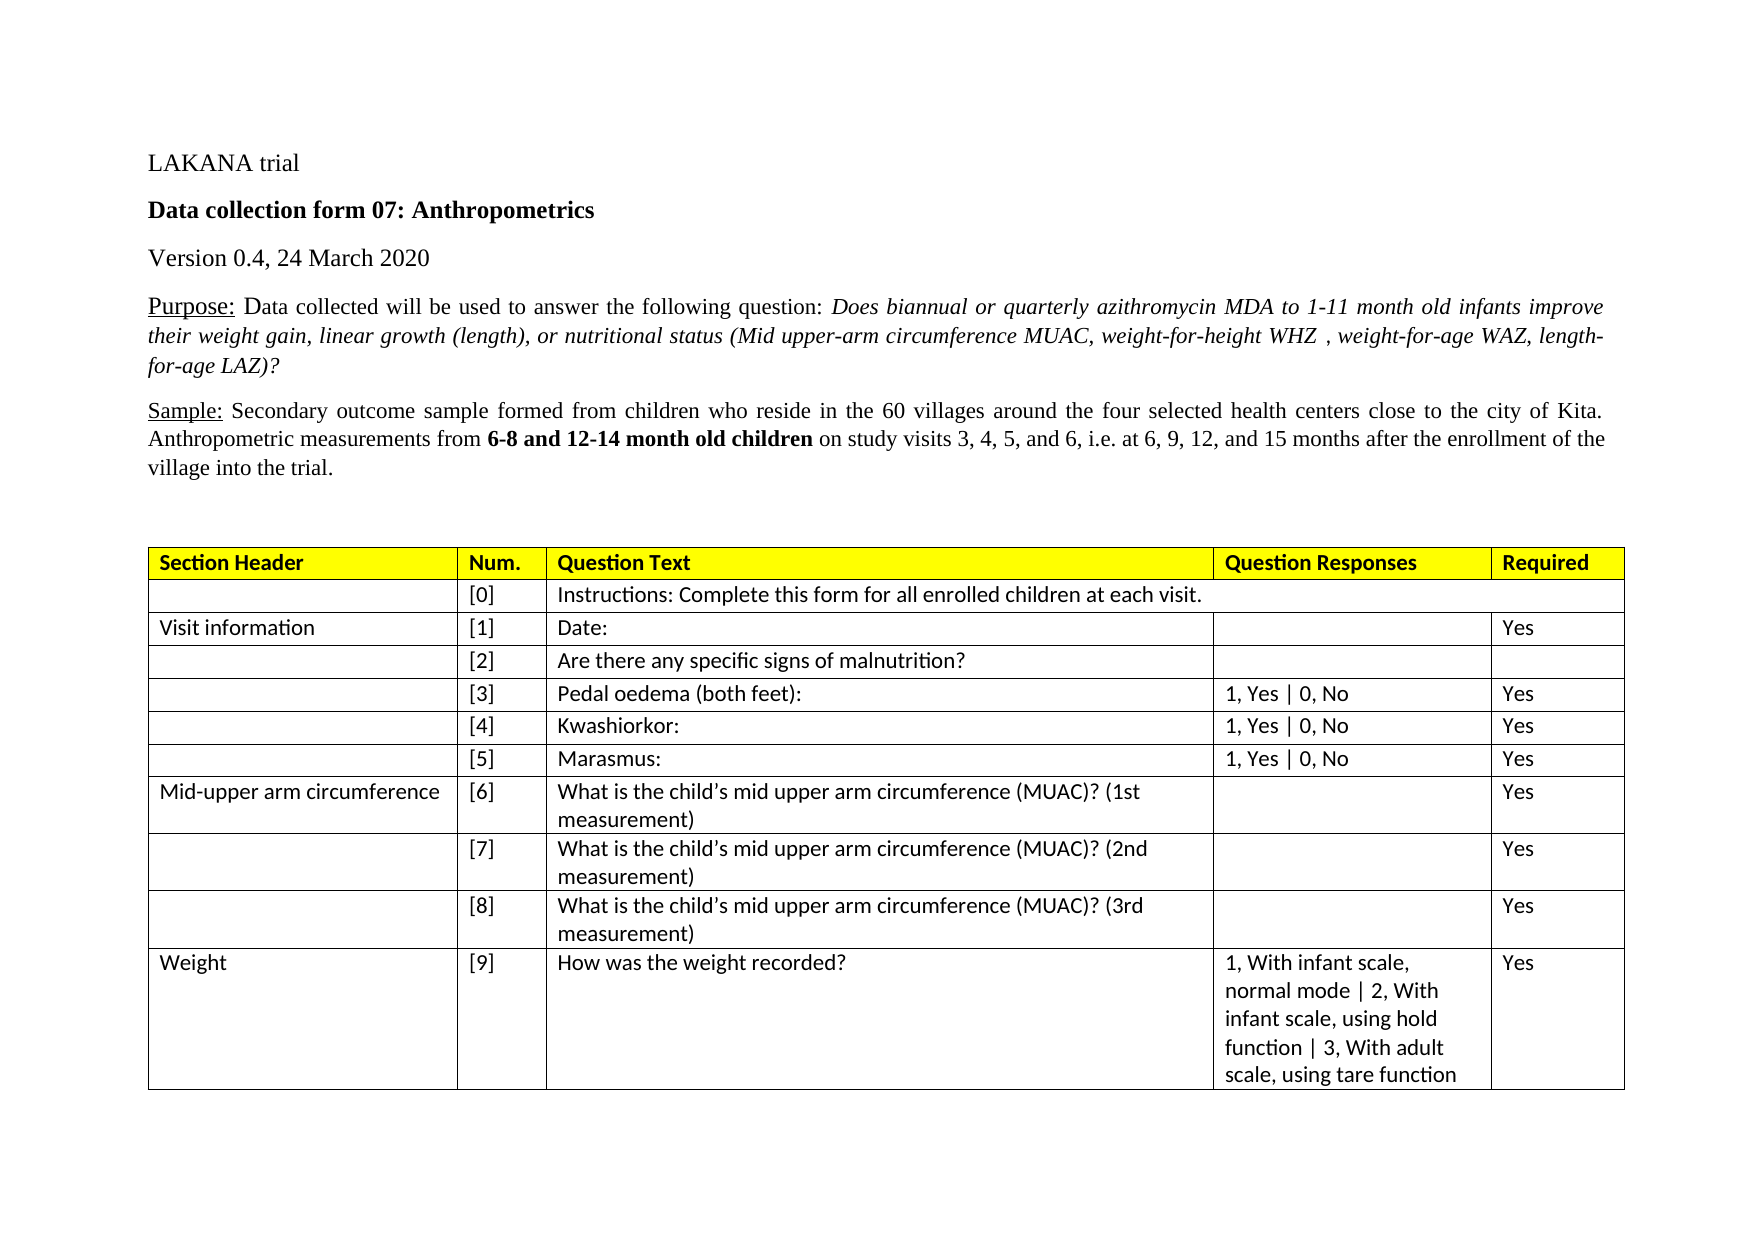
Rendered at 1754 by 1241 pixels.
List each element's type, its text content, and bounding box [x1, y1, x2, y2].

table_cell [1214, 834, 1491, 890]
table_cell [4] [458, 712, 546, 743]
table_cell Are there any specific signs of malnutrition? [547, 646, 1213, 678]
table_cell [1214, 646, 1491, 678]
table_cell [0] [458, 580, 546, 612]
table_cell Kwashiorkor: [547, 712, 1213, 743]
text LAKANA trial [148, 148, 1606, 176]
table_cell Yes [1492, 777, 1624, 833]
table_cell [6] [458, 777, 546, 833]
table_cell 1, With infant scale, normal mode | 2, With infant scale, using hold function | 3, With adult scale, using tare function [1214, 949, 1491, 1089]
table_cell Mid-upper arm circumference [149, 777, 457, 833]
table_cell Yes [1492, 949, 1624, 1089]
text Version 0.4, 24 March 2020 [148, 243, 1606, 272]
table_cell Yes [1492, 891, 1624, 947]
table_cell [149, 580, 457, 612]
table_cell Date: [547, 613, 1213, 645]
table_cell [8] [458, 891, 546, 947]
table_cell Yes [1492, 745, 1624, 776]
table_header Question Responses [1214, 548, 1491, 579]
text Sample: Secondary outcome sample formed from children who reside in the 60 villages around the four selected health centers close to the city of Kita. Anthropometric measurements from 6-8 and 12-14 month old children on study visits 3, 4, 5, and 6, i.e. at 6, 9, 12, and 15 months after the enrollment of the village into the trial. [148, 397, 1606, 480]
table_header Section Header [149, 548, 457, 579]
table_cell [3] [458, 679, 546, 711]
table_cell Yes [1492, 613, 1624, 645]
table_cell 1, Yes | 0, No [1214, 745, 1491, 776]
table_cell Yes [1492, 712, 1624, 743]
table_cell [1214, 891, 1491, 947]
table_cell [1214, 613, 1491, 645]
table_cell [5] [458, 745, 546, 776]
table_cell What is the child’s mid upper arm circumference (MUAC)? (2nd measurement) [547, 834, 1213, 890]
table_cell [9] [458, 949, 546, 1089]
table_cell [149, 679, 457, 711]
table_cell Yes [1492, 834, 1624, 890]
table_cell [2] [458, 646, 546, 678]
table_cell Visit information [149, 613, 457, 645]
table_cell [1] [458, 613, 546, 645]
table_cell What is the child’s mid upper arm circumference (MUAC)? (3rd measurement) [547, 891, 1213, 947]
table_cell How was the weight recorded? [547, 949, 1213, 1089]
table_cell [149, 834, 457, 890]
table_cell Yes [1492, 679, 1624, 711]
table_cell [149, 646, 457, 678]
table_cell 1, Yes | 0, No [1214, 679, 1491, 711]
table_cell What is the child’s mid upper arm circumference (MUAC)? (1st measurement) [547, 777, 1213, 833]
table_cell [149, 745, 457, 776]
table_cell [1214, 777, 1491, 833]
table_header Required [1492, 548, 1624, 579]
table_cell 1, Yes | 0, No [1214, 712, 1491, 743]
table_cell [149, 891, 457, 947]
table_cell [149, 712, 457, 743]
table_cell [1492, 646, 1624, 678]
table_cell Instructions: Complete this form for all enrolled children at each visit. [547, 580, 1624, 612]
table_cell Weight [149, 949, 457, 1089]
text Purpose: Data collected will be used to answer the following question: Does biannual or quarterly azithromycin MDA to 1-11 month old infants improve their weight gain, linear growth (length), or nutritional status (Mid upper-arm circumference MUAC, weight-for-height WHZ , weight-for-age WAZ, length-for-age LAZ)? [148, 291, 1606, 378]
text Data collection form 07: Anthropometrics [148, 195, 1606, 224]
table_cell Marasmus: [547, 745, 1213, 776]
table_header Num. [458, 548, 546, 579]
table_cell [7] [458, 834, 546, 890]
table_header Question Text [547, 548, 1213, 579]
table_cell Pedal oedema (both feet): [547, 679, 1213, 711]
